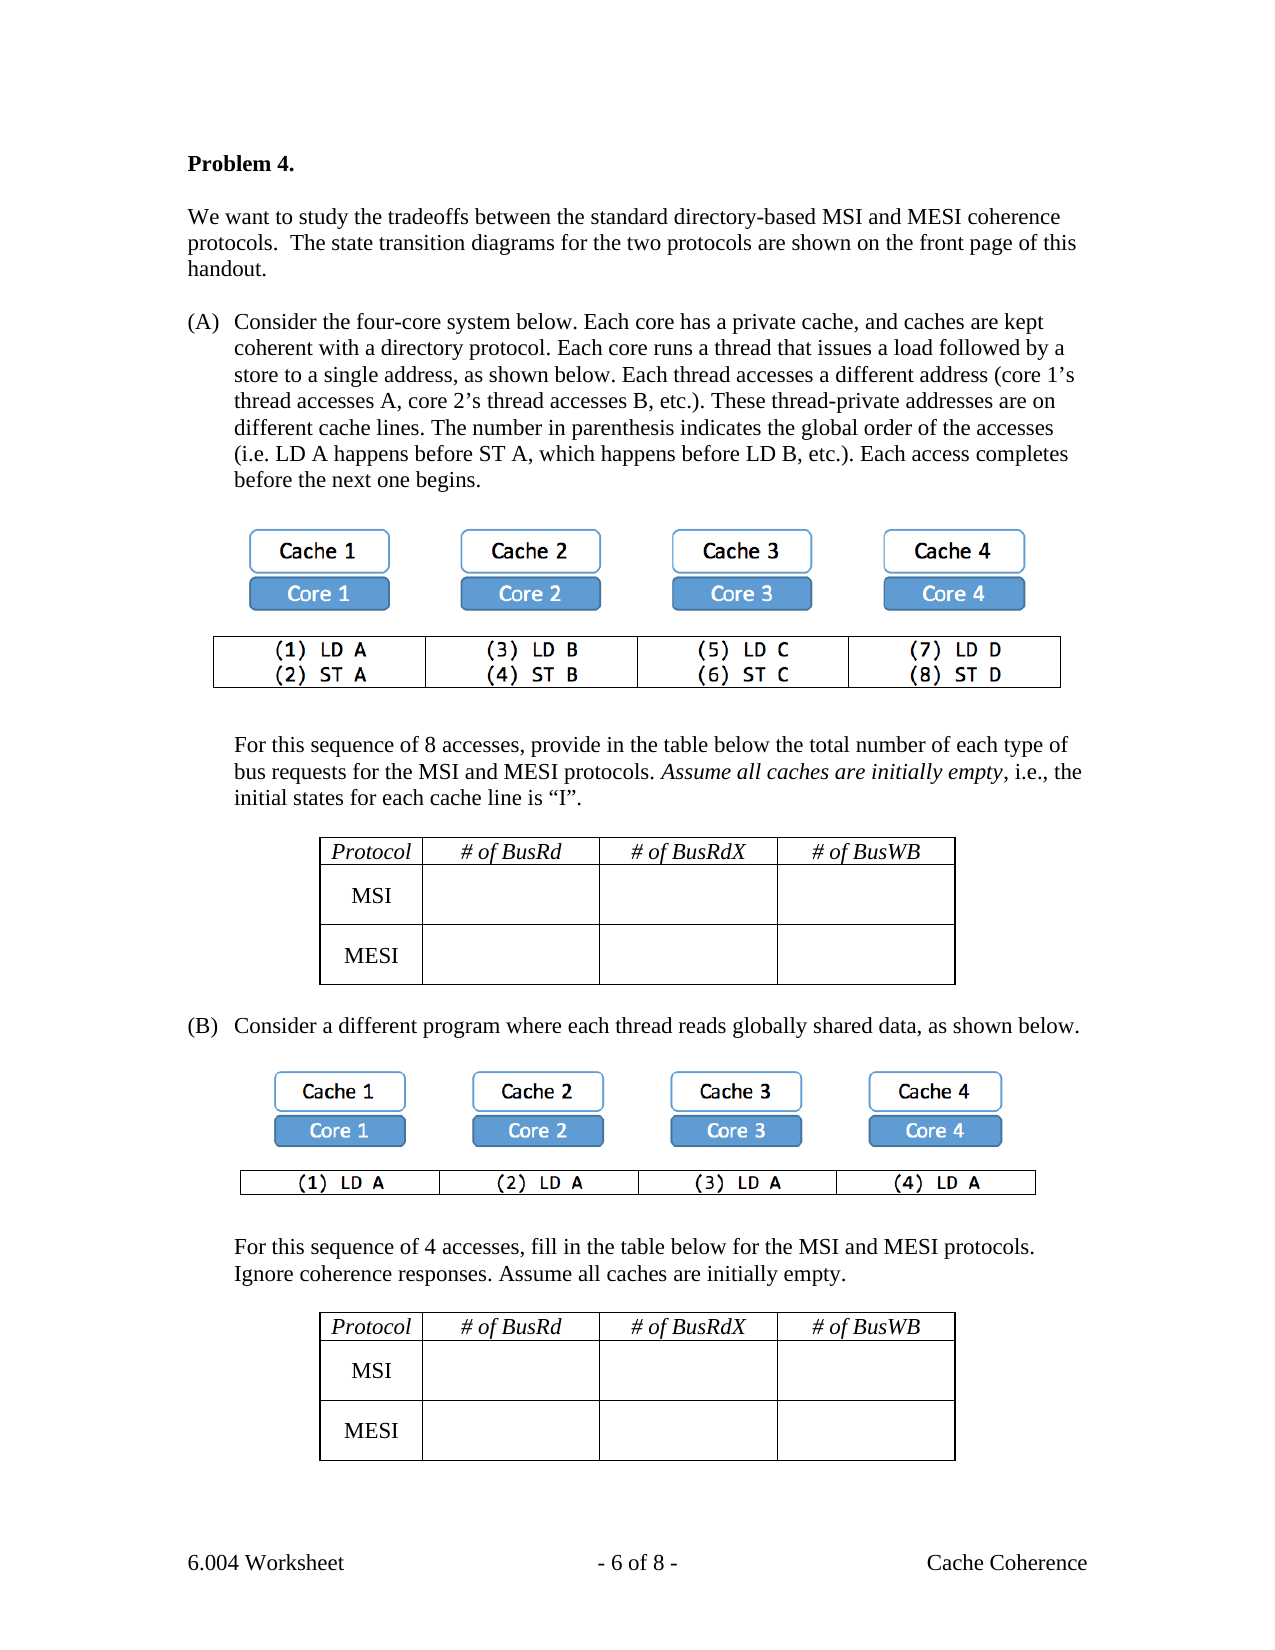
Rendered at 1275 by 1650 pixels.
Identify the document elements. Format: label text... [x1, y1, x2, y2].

text We want to study the tradeoffs between the standard directory-based MSI and MESI coherence protocols. The state transition diagrams for the two protocols are shown on the front page of this handout. [187, 203, 1087, 282]
picture [195, 518, 1080, 706]
table_cell [423, 1341, 599, 1400]
text (B) Consider a different program where each thread reads globally shared data, as shown below. [187, 1012, 1087, 1038]
table_cell MESI [321, 925, 422, 984]
table_cell [423, 865, 599, 924]
table_cell MSI [321, 1341, 422, 1400]
table_cell [778, 865, 954, 924]
table_header # of BusRdX [600, 1313, 777, 1340]
table_header Protocol [321, 838, 422, 864]
table_cell [778, 1401, 954, 1460]
table_header # of BusRdX [600, 838, 777, 864]
table_header # of BusRd [423, 838, 599, 864]
text For this sequence of 8 accesses, provide in the table below the total number of each type of bus requests for the MSI and MESI protocols. Assume all caches are initially empty, i.e., the initial states for each cache line is “I”. [187, 732, 1087, 811]
table_cell [423, 925, 599, 984]
table_cell [778, 1341, 954, 1400]
text (A) Consider the four-core system below. Each core has a private cache, and caches are kept coherent with a directory protocol. Each core runs a thread that issues a load followed by a store to a single address, as shown below. Each thread accesses a different address (core 1’s thread accesses A, core 2’s thread accesses B, etc.). These thread-private addresses are on different cache lines. The number in parenthesis indicates the global order of the accesses (i.e. LD A happens before ST A, which happens before LD B, etc.). Each access completes before the next one begins. [187, 308, 1087, 493]
picture [228, 1064, 1047, 1207]
table_cell [600, 865, 777, 924]
table_cell [600, 925, 777, 984]
table_cell MSI [321, 865, 422, 924]
text Problem 4. [187, 150, 1087, 176]
table_header Protocol [321, 1313, 422, 1340]
table_cell [778, 925, 954, 984]
table_cell [600, 1341, 777, 1400]
table_cell MESI [321, 1401, 422, 1460]
table_header # of BusWB [778, 1313, 954, 1340]
table_header # of BusRd [423, 1313, 599, 1340]
table_cell [600, 1401, 777, 1460]
table_header # of BusWB [778, 838, 954, 864]
table_cell [423, 1401, 599, 1460]
text For this sequence of 4 accesses, fill in the table below for the MSI and MESI protocols. Ignore coherence responses. Assume all caches are initially empty. [187, 1233, 1087, 1286]
